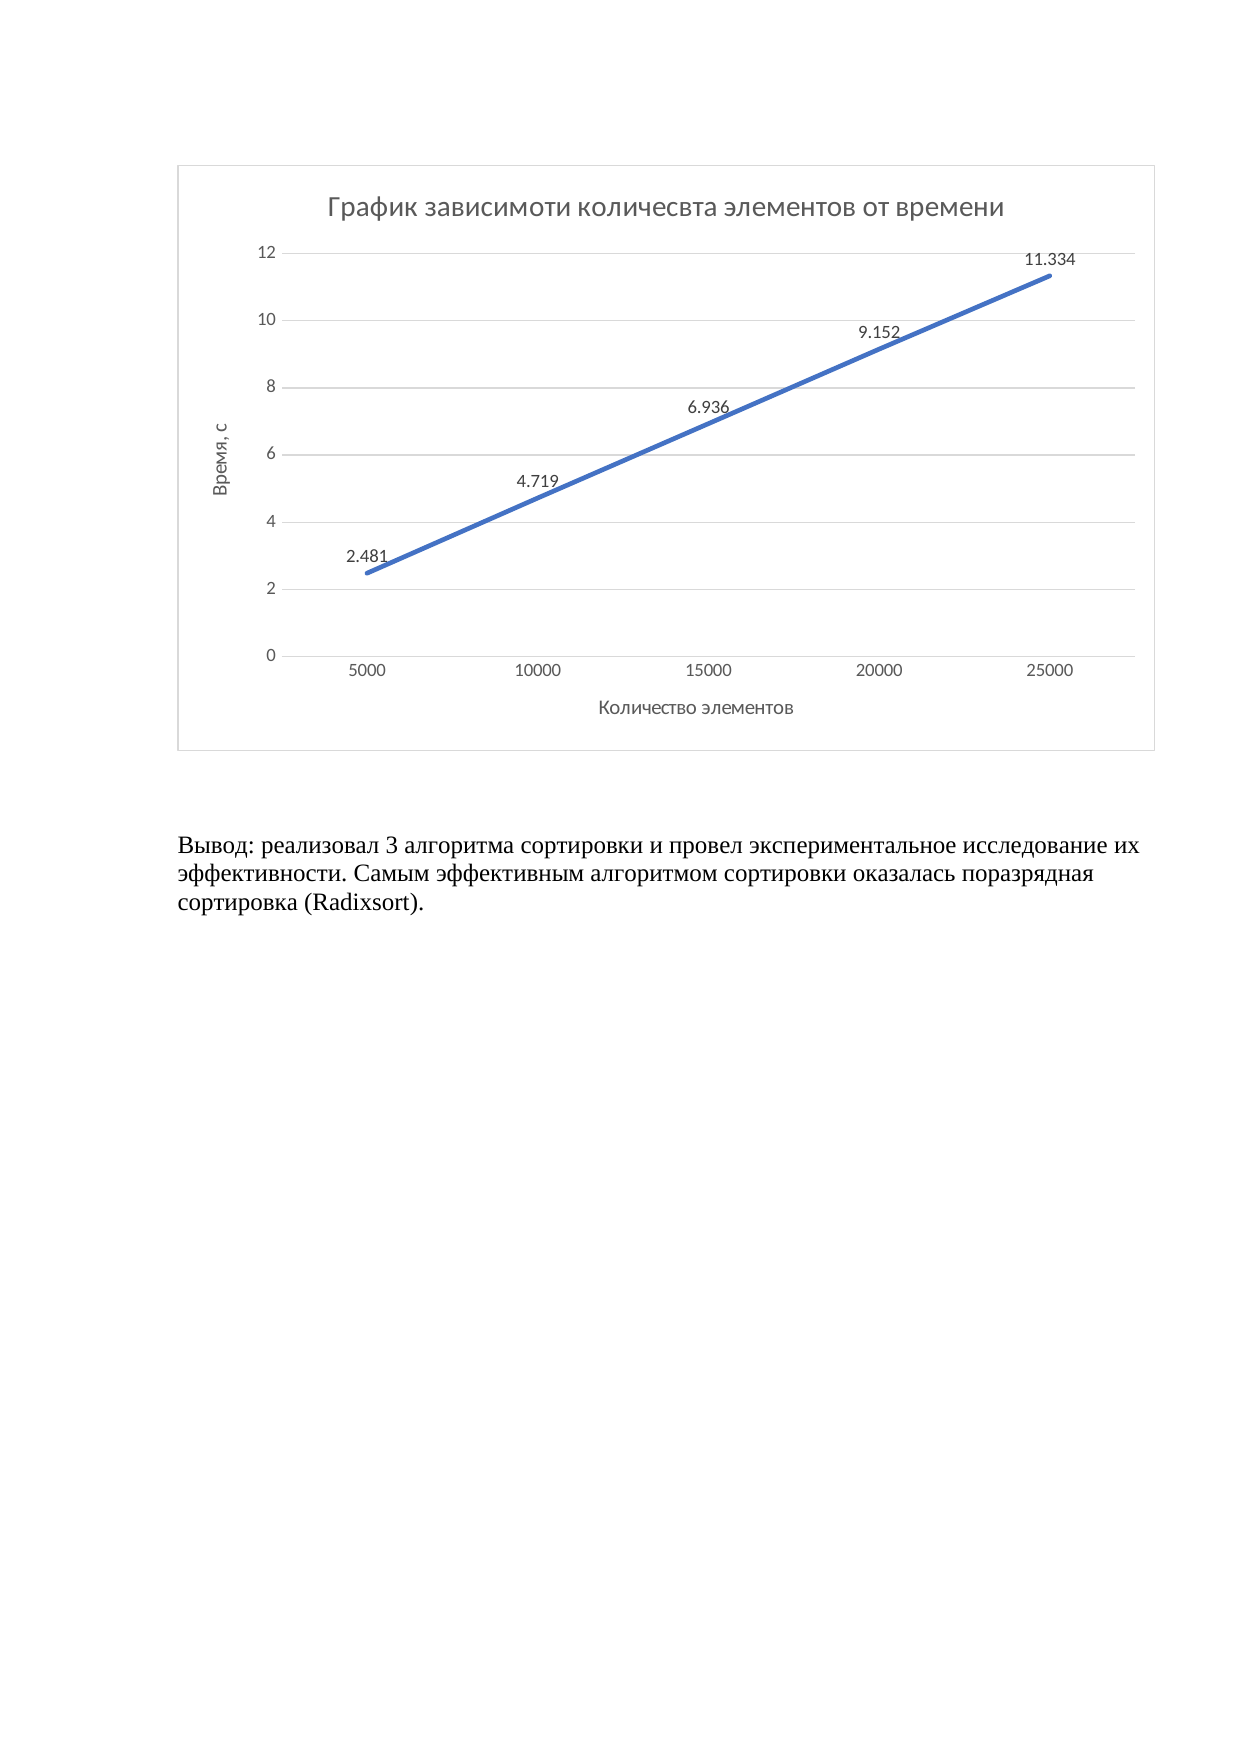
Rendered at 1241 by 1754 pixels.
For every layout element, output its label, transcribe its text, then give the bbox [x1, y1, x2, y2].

text Вывод: реализовал 3 алгоритма сортировки и провел экспериментальное исследование их эффективности. Самым эффективным алгоритмом сортировки оказалась поразрядная сортировка (Radixsort). [177, 830, 1152, 916]
